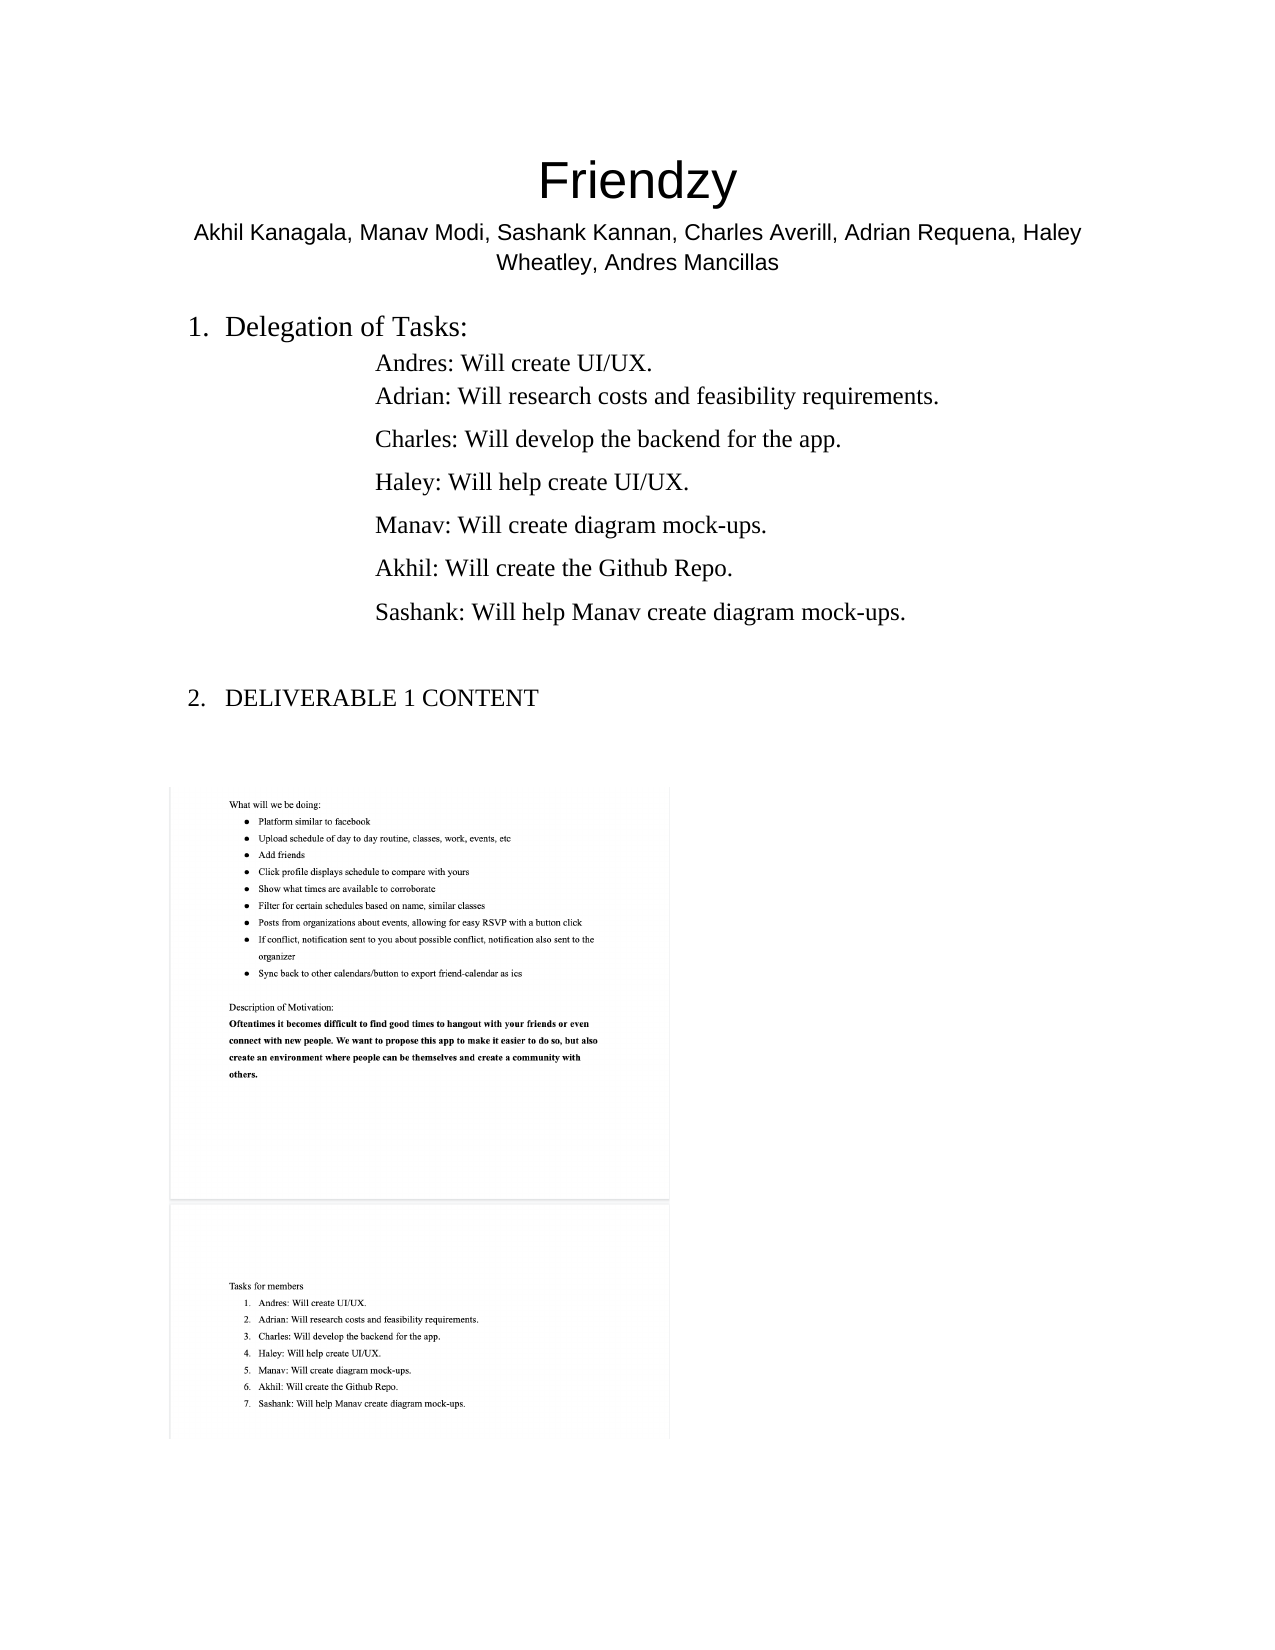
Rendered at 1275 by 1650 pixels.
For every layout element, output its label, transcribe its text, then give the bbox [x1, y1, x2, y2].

text Sashank: Will help Manav create diagram mock-ups. [300, 597, 1125, 625]
text Akhil: Will create the Github Repo. [300, 553, 1125, 582]
text Akhil Kanagala, Manav Modi, Sashank Kannan, Charles Averill, Adrian Requena, Haley Wheatley, Andres Mancillas [150, 219, 1125, 275]
text Manav: Will create diagram mock-ups. [300, 510, 1125, 539]
text Andres: Will create UI/UX. [150, 348, 1125, 377]
text Adrian: Will research costs and feasibility requirements. [300, 381, 1125, 410]
text Friendzy [150, 150, 1125, 210]
picture [168, 787, 670, 1439]
list DELIVERABLE 1 CONTENT [187, 683, 1125, 712]
text Haley: Will help create UI/UX. [300, 467, 1125, 496]
list Delegation of Tasks: [187, 309, 1125, 343]
text Charles: Will develop the backend for the app. [300, 424, 1125, 453]
